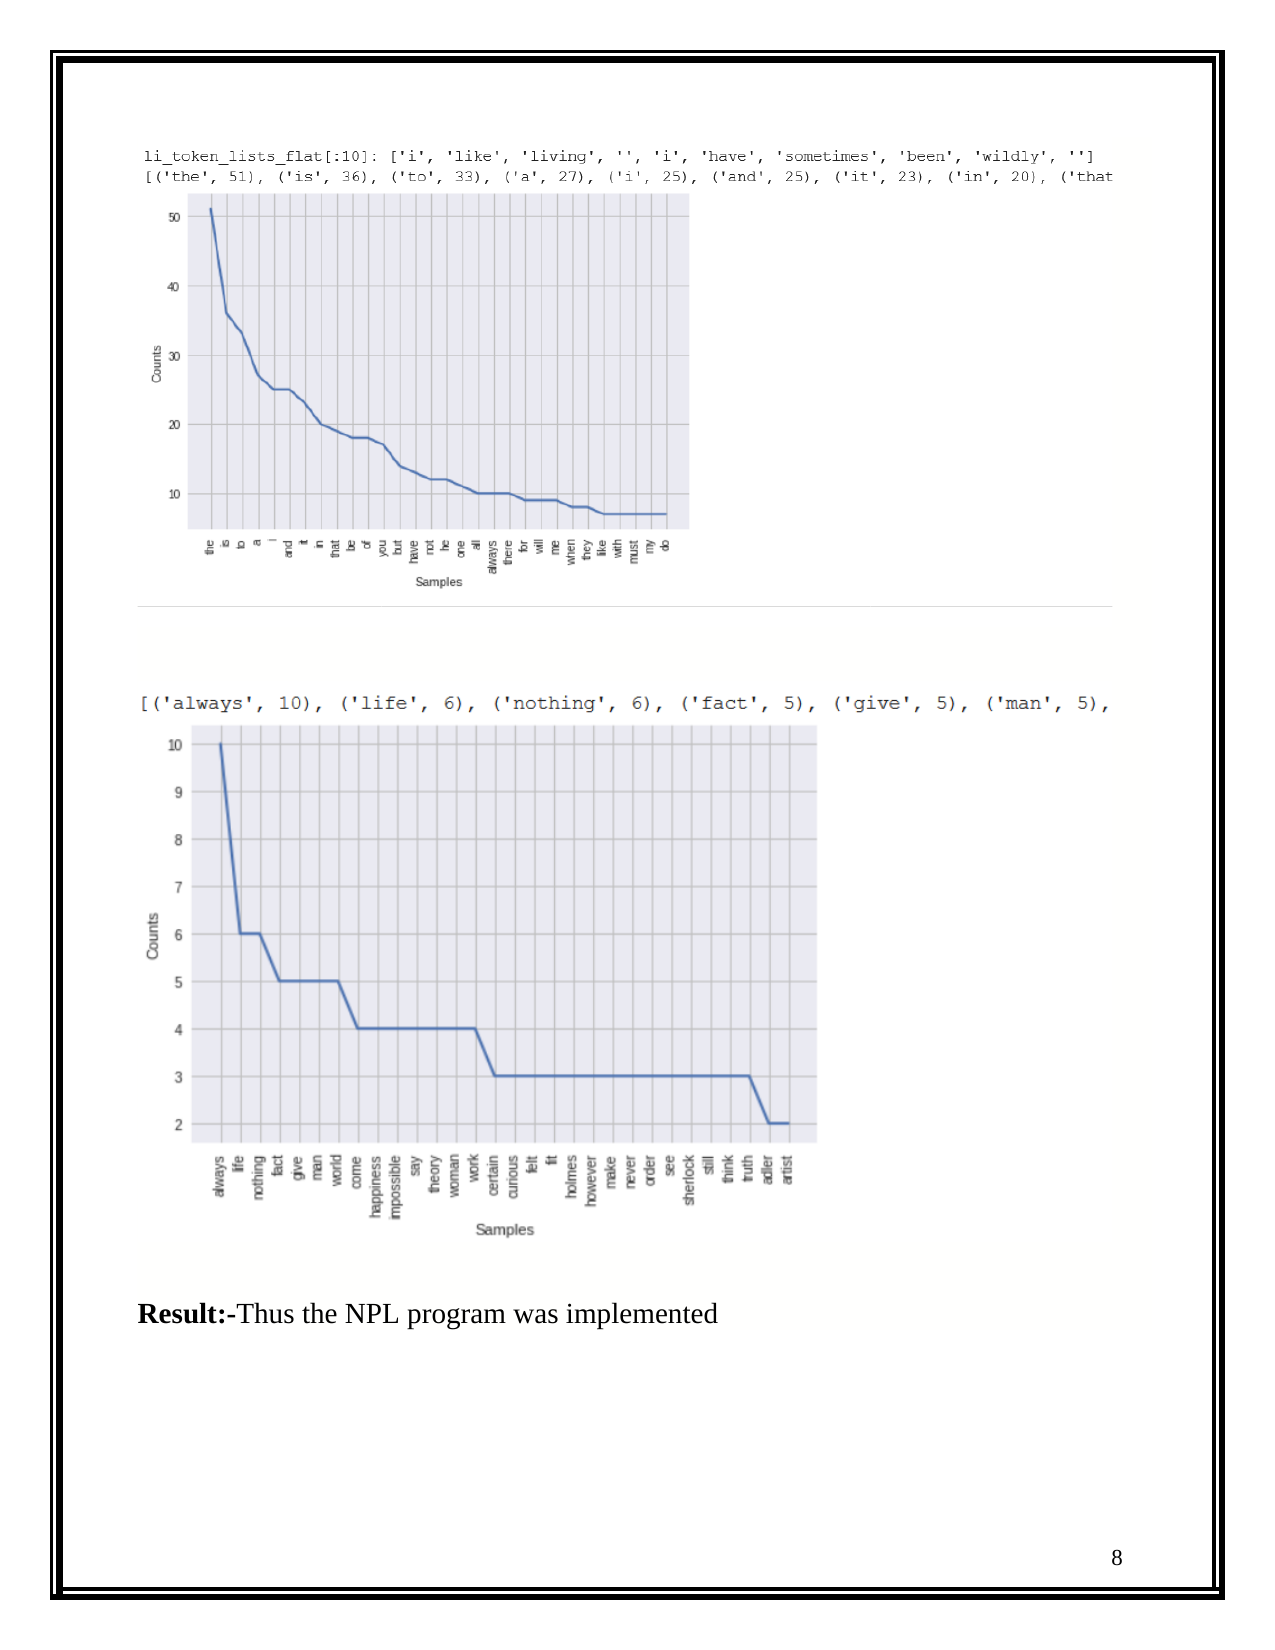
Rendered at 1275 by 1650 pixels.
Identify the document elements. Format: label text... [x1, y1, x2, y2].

picture [137, 681, 1113, 1242]
picture [137, 137, 1113, 627]
text Result:-Thus the NPL program was implemented [137, 1296, 1152, 1330]
